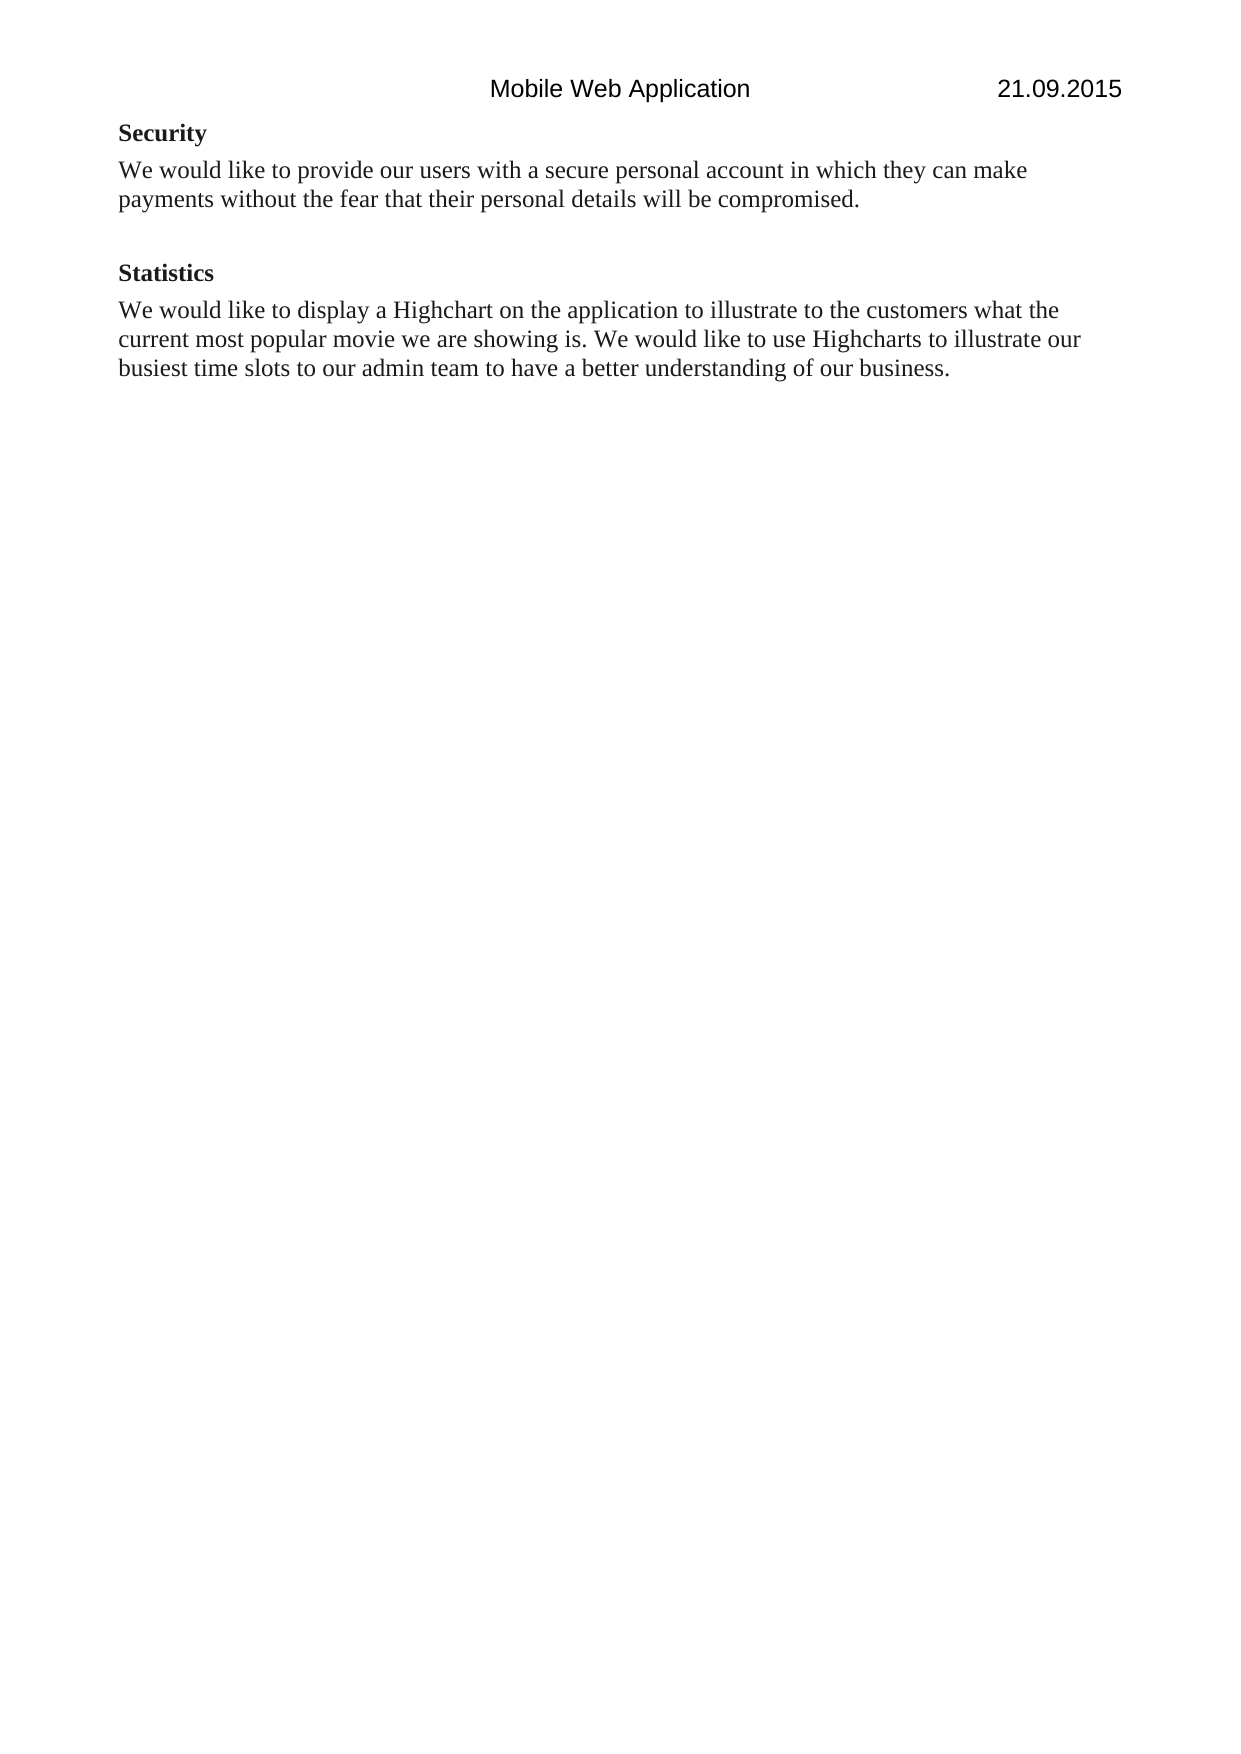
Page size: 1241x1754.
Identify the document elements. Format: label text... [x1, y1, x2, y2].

list Security [118, 118, 1122, 147]
list We would like to display a Highchart on the application to illustrate to the customers what the current most popular movie we are showing is. We would like to use Highcharts to illustrate our busiest time slots to our admin team to have a better understanding of our business. [118, 295, 1122, 381]
list Statistics [118, 258, 1122, 287]
list We would like to provide our users with a secure personal account in which they can make payments without the fear that their personal details will be compromised. [118, 155, 1122, 213]
